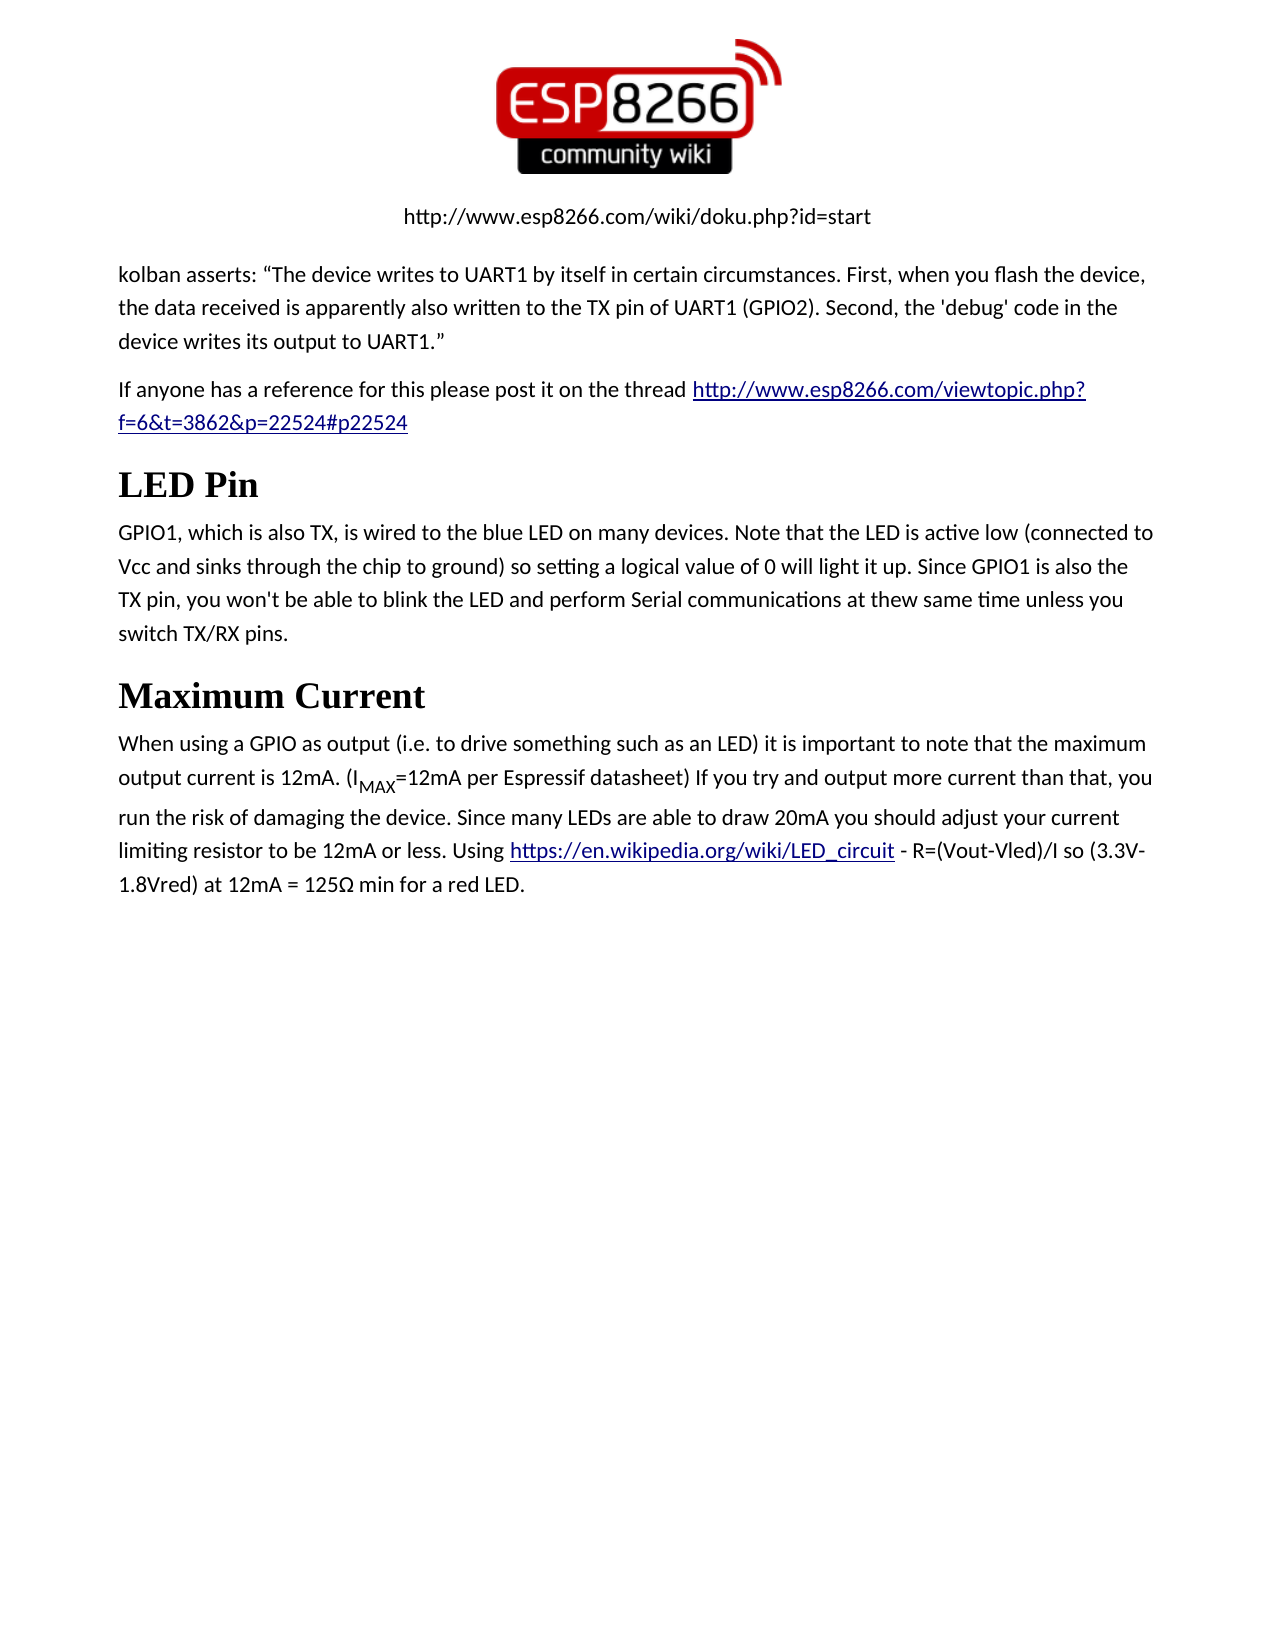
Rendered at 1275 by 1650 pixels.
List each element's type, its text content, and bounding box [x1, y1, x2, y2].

subtitle LED Pin [118, 463, 1157, 506]
text If anyone has a reference for this please post it on the thread http://www.esp8266.com/viewtopic.php?f=6&t=3862&p=22524#p22524 [118, 375, 1157, 436]
picture [468, 39, 782, 174]
text GPIO1, which is also TX, is wired to the blue LED on many devices. Note that the LED is active low (connected to Vcc and sinks through the chip to ground) so setting a logical value of 0 will light it up. Since GPIO1 is also the TX pin, you won't be able to blink the LED and perform Serial communications at thew same time unless you switch TX/RX pins. [118, 518, 1157, 647]
text When using a GPIO as output (i.e. to drive something such as an LED) it is important to note that the maximum output current is 12mA. (IMAX=12mA per Espressif datasheet) If you try and output more current than that, you run the risk of damaging the device. Since many LEDs are able to draw 20mA you should adjust your current limiting resistor to be 12mA or less. Using https://en.wikipedia.org/wiki/LED_circuit - R=(Vout-Vled)/I so (3.3V-1.8Vred) at 12mA = 125Ω min for a red LED. [118, 729, 1157, 898]
text kolban asserts: “The device writes to UART1 by itself in certain circumstances. First, when you flash the device, the data received is apparently also written to the TX pin of UART1 (GPIO2). Second, the 'debug' code in the device writes its output to UART1.” [118, 260, 1157, 355]
subtitle Maximum Current [118, 673, 1157, 717]
